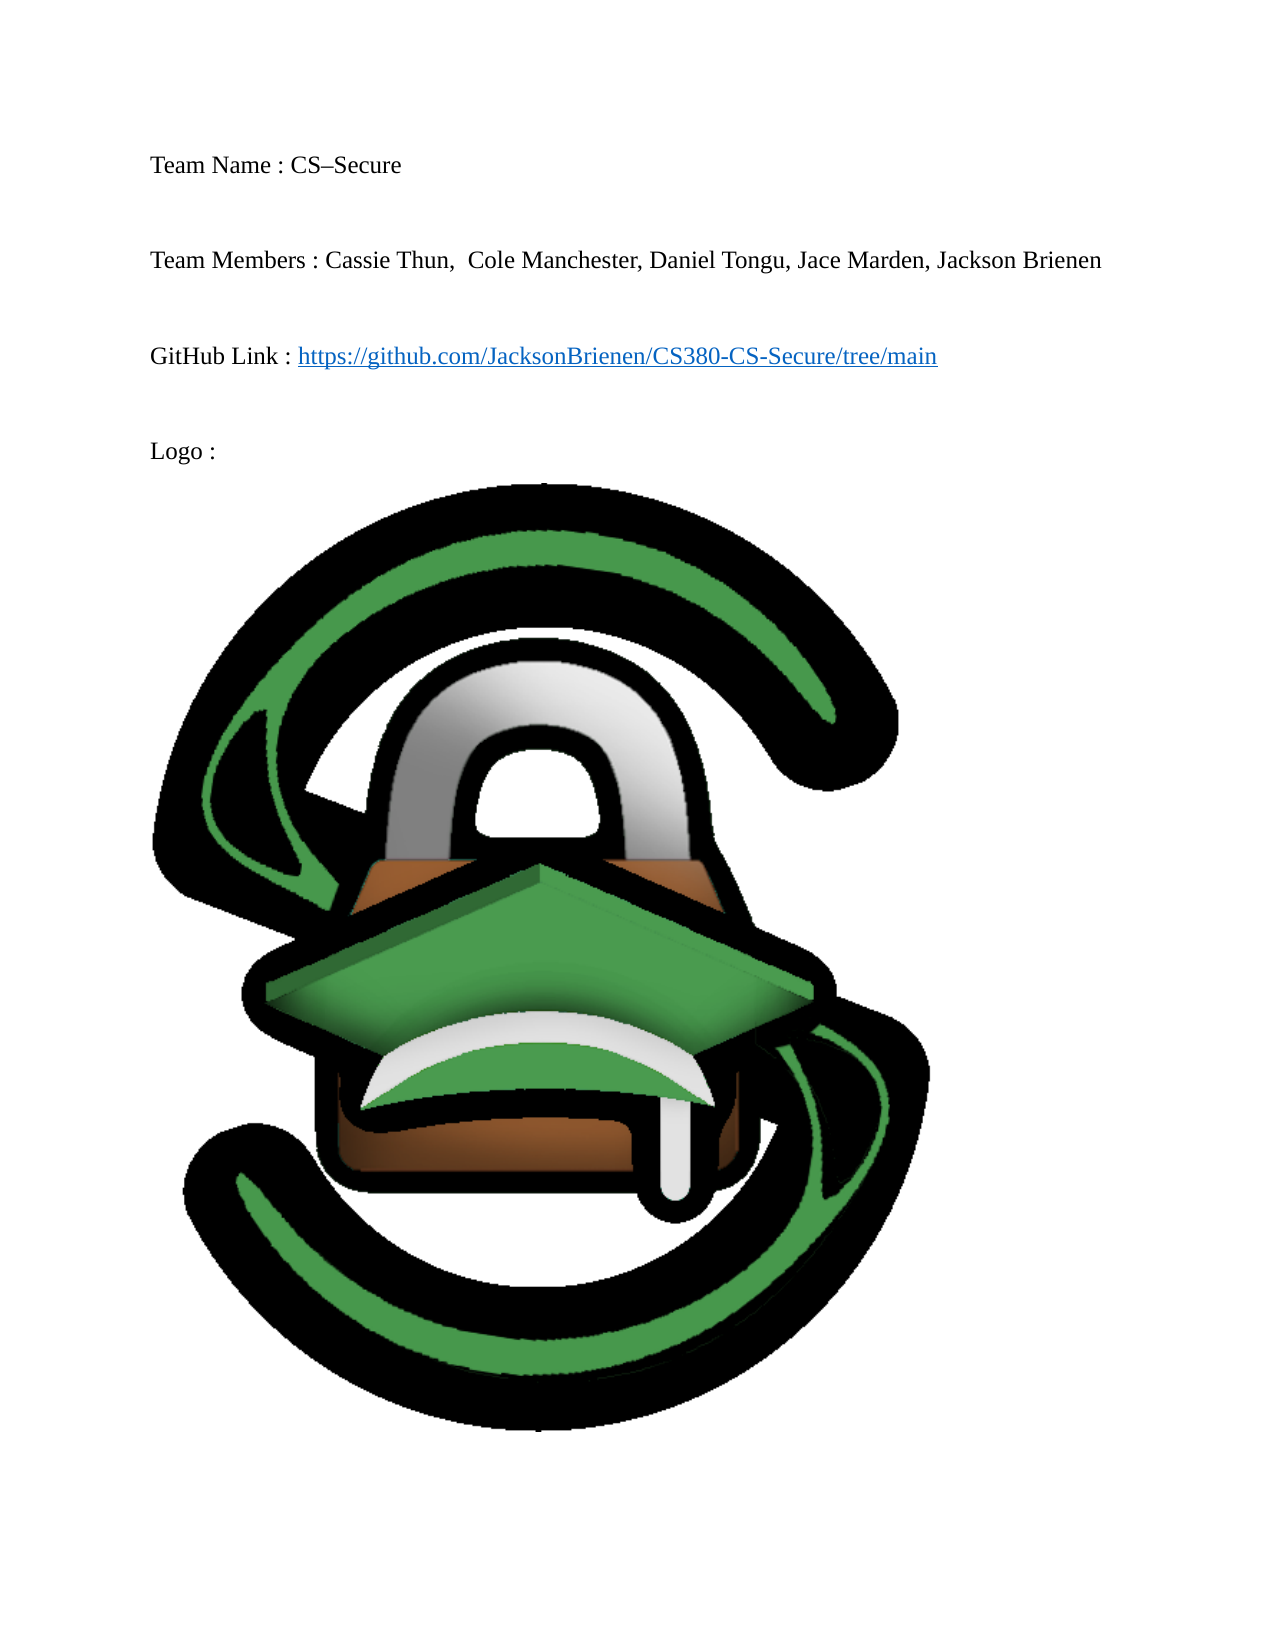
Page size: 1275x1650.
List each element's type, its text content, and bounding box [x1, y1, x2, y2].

text Team Members : Cassie Thun, Cole Manchester, Daniel Tongu, Jace Marden, Jackson Brienen [150, 245, 1125, 274]
picture [150, 483, 933, 1432]
text GitHub Link : https://github.com/JacksonBrienen/CS380-CS-Secure/tree/main [150, 341, 1125, 369]
text Logo : [150, 436, 1125, 465]
text Team Name : CS–Secure [150, 150, 1125, 179]
